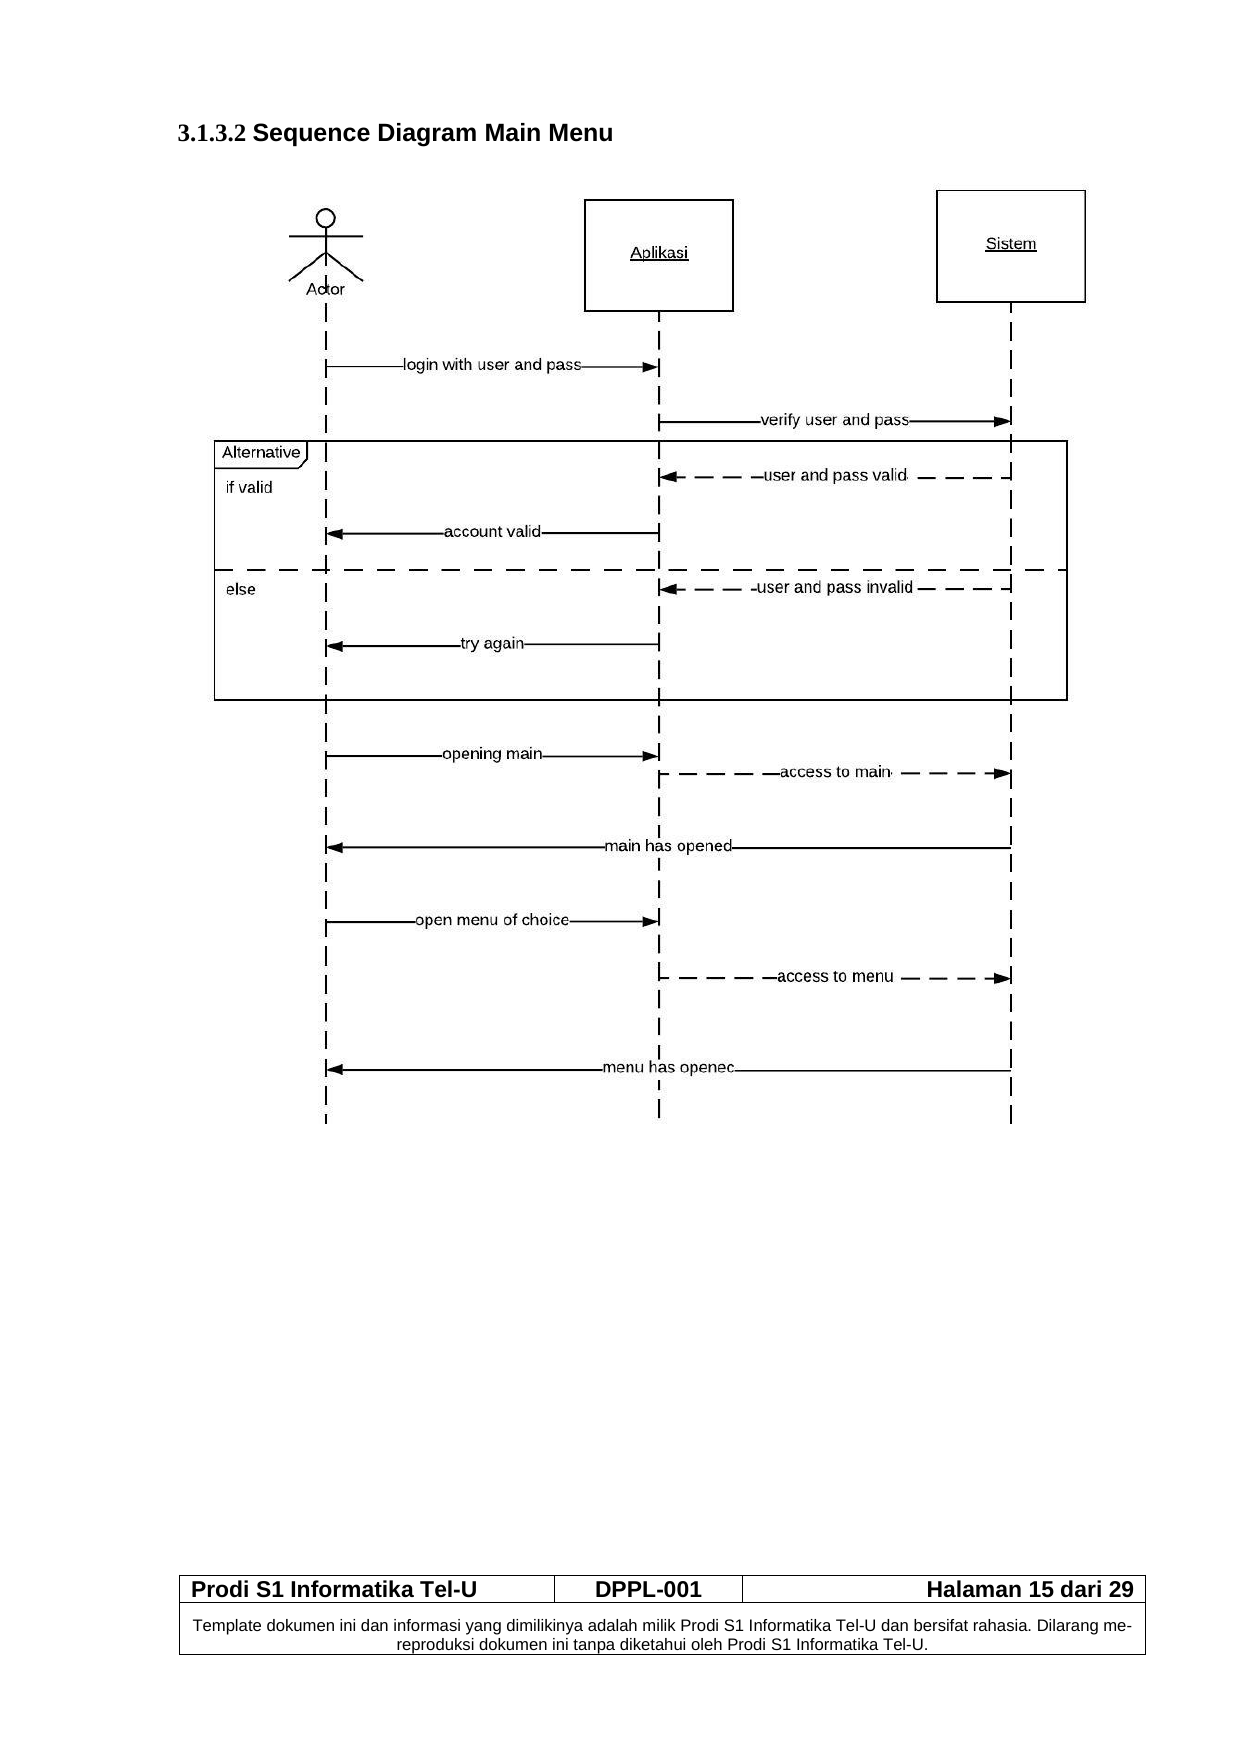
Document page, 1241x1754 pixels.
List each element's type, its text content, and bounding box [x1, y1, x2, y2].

subtitle 3.1.3.2 Sequence Diagram Main Menu [177, 118, 1122, 147]
picture [177, 153, 1122, 1124]
